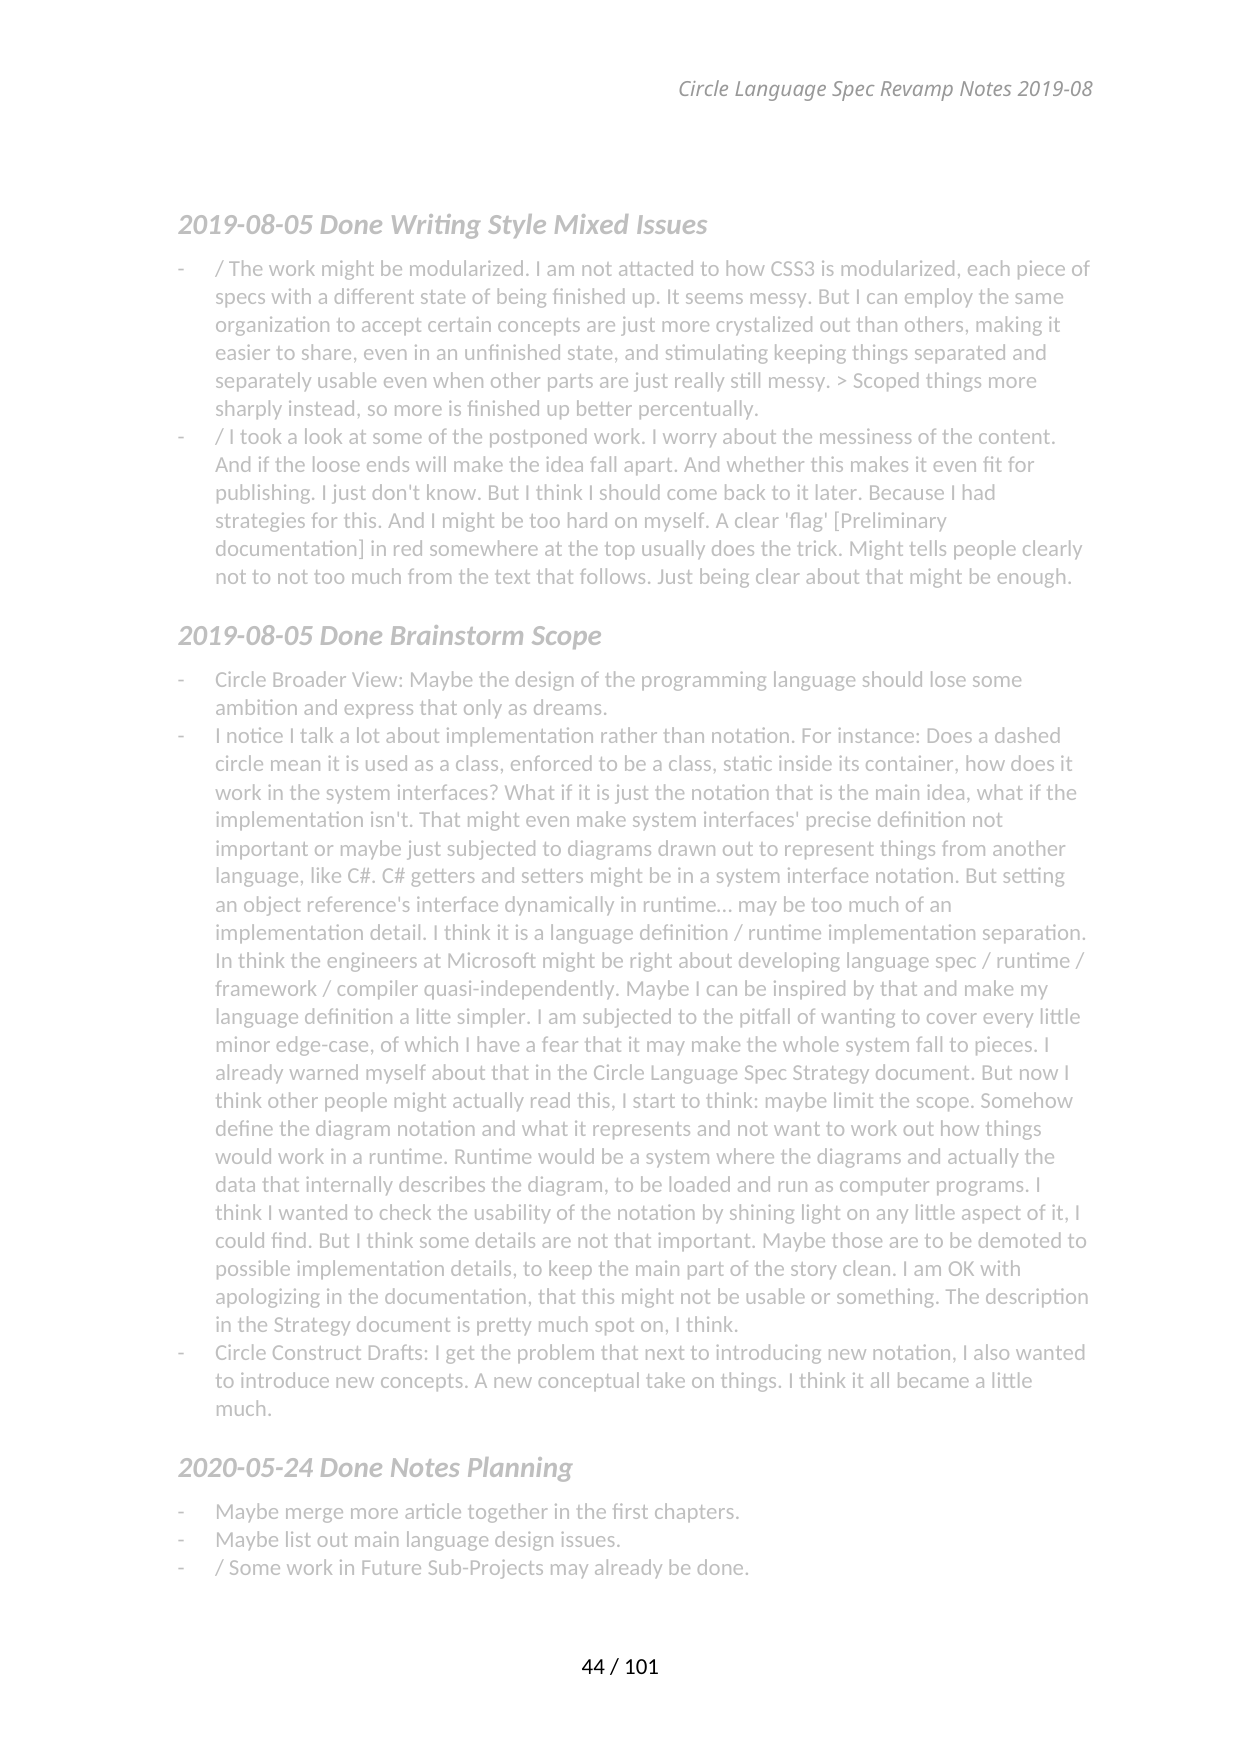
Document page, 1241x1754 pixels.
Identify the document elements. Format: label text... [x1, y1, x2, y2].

list / Some work in Future Sub-Projects may already be done. [177, 1553, 1093, 1581]
subtitle 2019-08-05 Done Writing Style Mixed Issues [177, 206, 1093, 242]
list Circle Construct Drafts: I get the problem that next to introducing new notation, I also wanted to introduce new concepts. A new conceptual take on things. I think it all became a little much. [177, 1338, 1093, 1422]
list Circle Broader View: Maybe the design of the programming language should lose some ambition and express that only as dreams. [177, 666, 1093, 722]
list Maybe merge more article together in the first chapters. [177, 1497, 1093, 1525]
subtitle 2019-08-05 Done Brainstorm Scope [177, 617, 1093, 653]
list I notice I talk a lot about implementation rather than notation. For instance: Does a dashed circle mean it is used as a class, enforced to be a class, static inside its container, how does it work in the system interfaces? What if it is just the notation that is the main idea, what if the implementation isn't. That might even make system interfaces' precise definition not important or maybe just subjected to diagrams drawn out to represent things from another language, like C#. C# getters and setters might be in a system interface notation. But setting an object reference's interface dynamically in runtime… may be too much of an implementation detail. I think it is a language definition / runtime implementation separation. In think the engineers at Microsoft might be right about developing language spec / runtime / framework / compiler quasi-independently. Maybe I can be inspired by that and make my language definition a litte simpler. I am subjected to the pitfall of wanting to cover every little minor edge-case, of which I have a fear that it may make the whole system fall to pieces. I already warned myself about that in the Circle Language Spec Strategy document. But now I think other people might actually read this, I start to think: maybe limit the scope. Somehow define the diagram notation and what it represents and not want to work out how things would work in a runtime. Runtime would be a system where the diagrams and actually the data that internally describes the diagram, to be loaded and run as computer programs. I think I wanted to check the usability of the notation by shining light on any little aspect of it, I could find. But I think some details are not that important. Maybe those are to be demoted to possible implementation details, to keep the main part of the story clean. I am OK with apologizing in the documentation, that this might not be usable or something. The description in the Strategy document is pretty much spot on, I think. [177, 722, 1093, 1338]
subtitle 2020-05-24 Done Notes Planning [177, 1449, 1093, 1485]
list Maybe list out main language design issues. [177, 1525, 1093, 1553]
